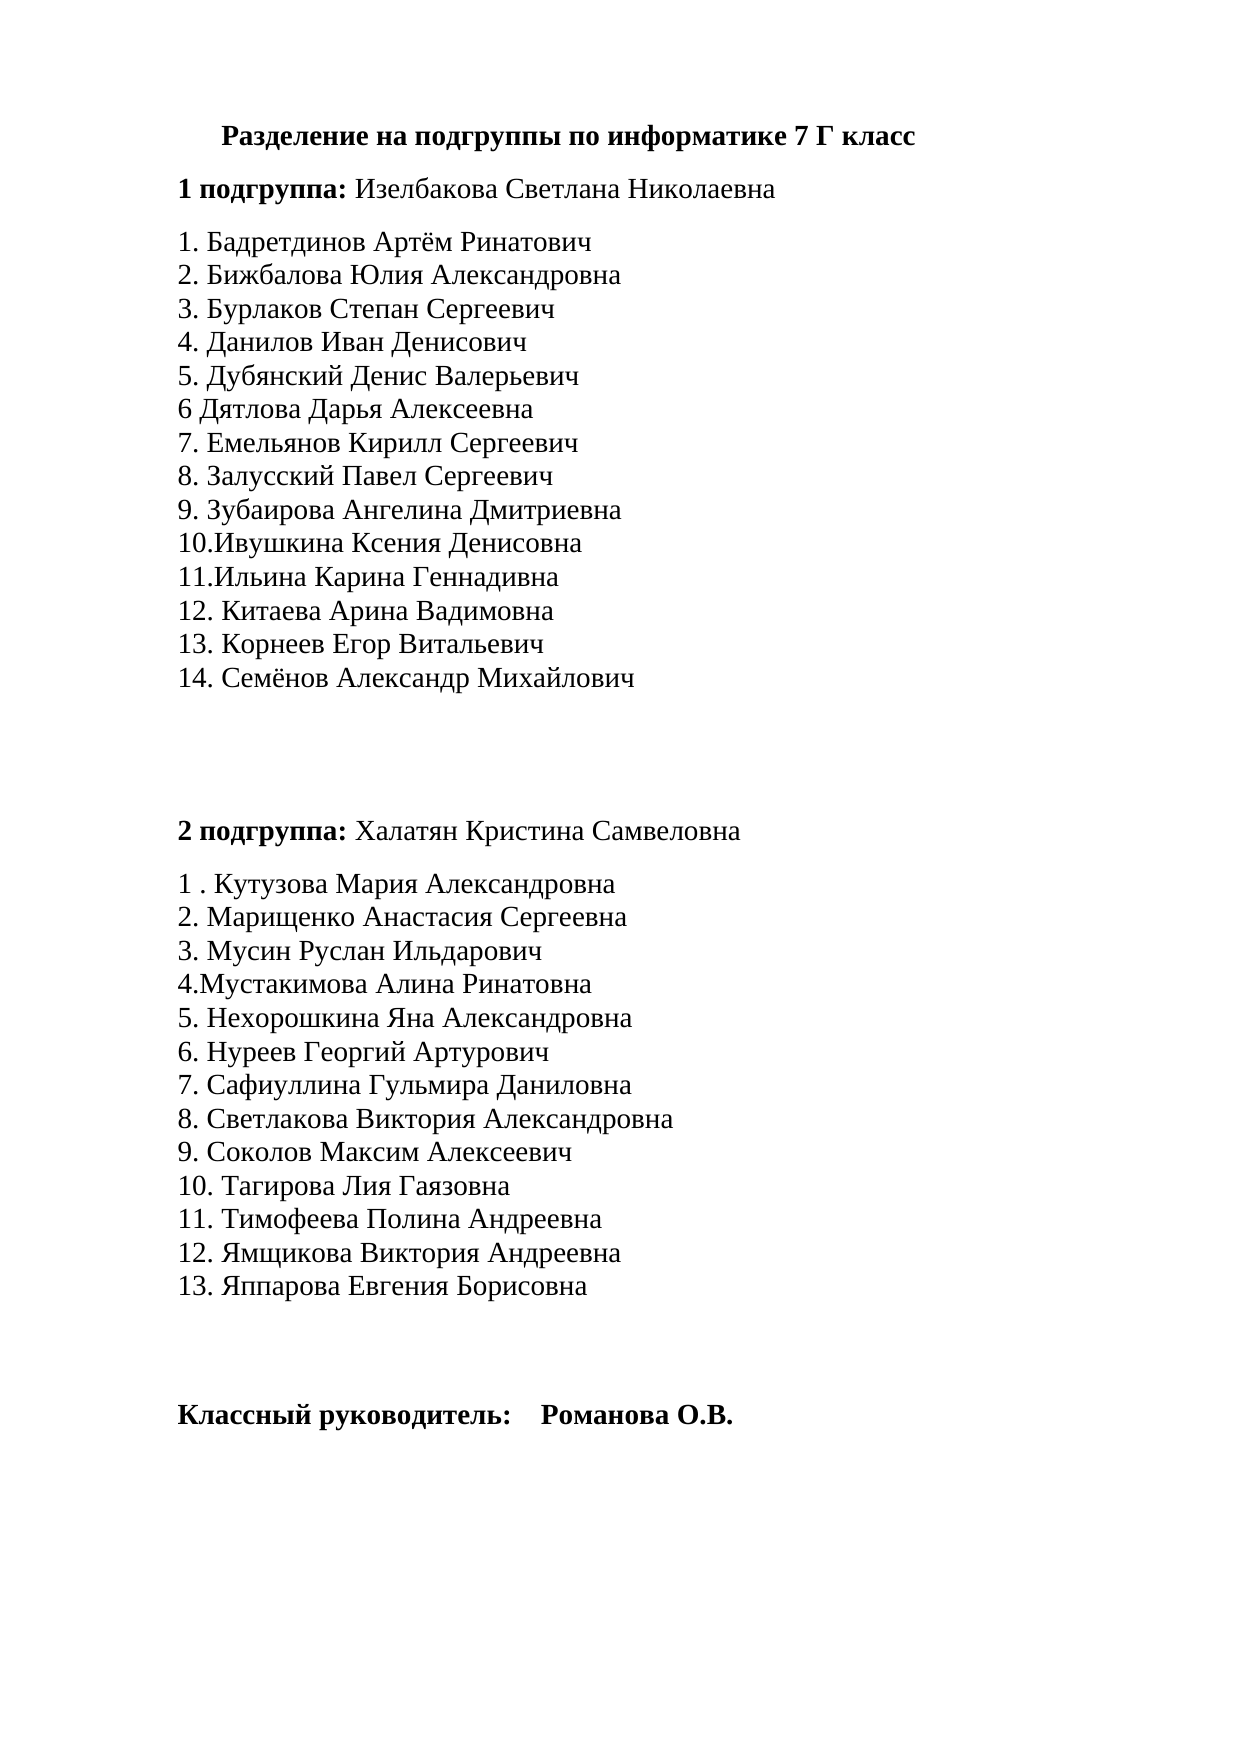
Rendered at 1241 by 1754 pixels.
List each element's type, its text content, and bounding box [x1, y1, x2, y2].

text 2. Марищенко Анастасия Сергеевна [177, 899, 1152, 933]
text 13. Корнеев Егор Витальевич [177, 626, 1152, 660]
text 12. Китаева Арина Вадимовна [177, 593, 1152, 626]
text 8. Светлакова Виктория Александровна [177, 1101, 1152, 1134]
text 1 . Кутузова Мария Александровна [177, 866, 1152, 899]
text Разделение на подгруппы по информатике 7 Г класс [177, 118, 1152, 152]
text 10. Тагирова Лия Гаязовна [177, 1168, 1152, 1201]
text 9. Зубаирова Ангелина Дмитриевна [177, 492, 1152, 526]
text 1. Бадретдинов Артём Ринатович [177, 224, 1152, 257]
text 5. Нехорошкина Яна Александровна [177, 1000, 1152, 1034]
text 11. Тимофеева Полина Андреевна [177, 1201, 1152, 1235]
text 4.Мустакимова Алина Ринатовна [177, 967, 1152, 1000]
text 8. Залусский Павел Сергеевич [177, 458, 1152, 492]
text 1 подгруппа: Изелбакова Светлана Николаевна [177, 171, 1152, 204]
text 7. Емельянов Кирилл Сергеевич [177, 425, 1152, 458]
text 3. Мусин Руслан Ильдарович [177, 933, 1152, 967]
text 12. Ямщикова Виктория Андреевна [177, 1235, 1152, 1268]
text Классный руководитель: Романова О.В. [177, 1397, 1152, 1431]
text 14. Семёнов Александр Михайлович [177, 660, 1152, 693]
text 3. Бурлаков Степан Сергеевич [177, 291, 1152, 324]
text 7. Сафиуллина Гульмира Даниловна [177, 1067, 1152, 1101]
text 2 подгруппа: Халатян Кристина Самвеловна [177, 813, 1152, 847]
text 10.Ивушкина Ксения Денисовна [177, 526, 1152, 559]
text 5. Дубянский Денис Валерьевич [177, 358, 1152, 391]
text 2. Бижбалова Юлия Александровна [177, 257, 1152, 291]
text 9. Соколов Максим Алексеевич [177, 1134, 1152, 1168]
text 11.Ильина Карина Геннадивна [177, 559, 1152, 593]
text 13. Яппарова Евгения Борисовна [177, 1268, 1152, 1302]
text 4. Данилов Иван Денисович [177, 324, 1152, 358]
text 6 Дятлова Дарья Алексеевна [177, 391, 1152, 425]
text 6. Нуреев Георгий Артурович [177, 1034, 1152, 1067]
